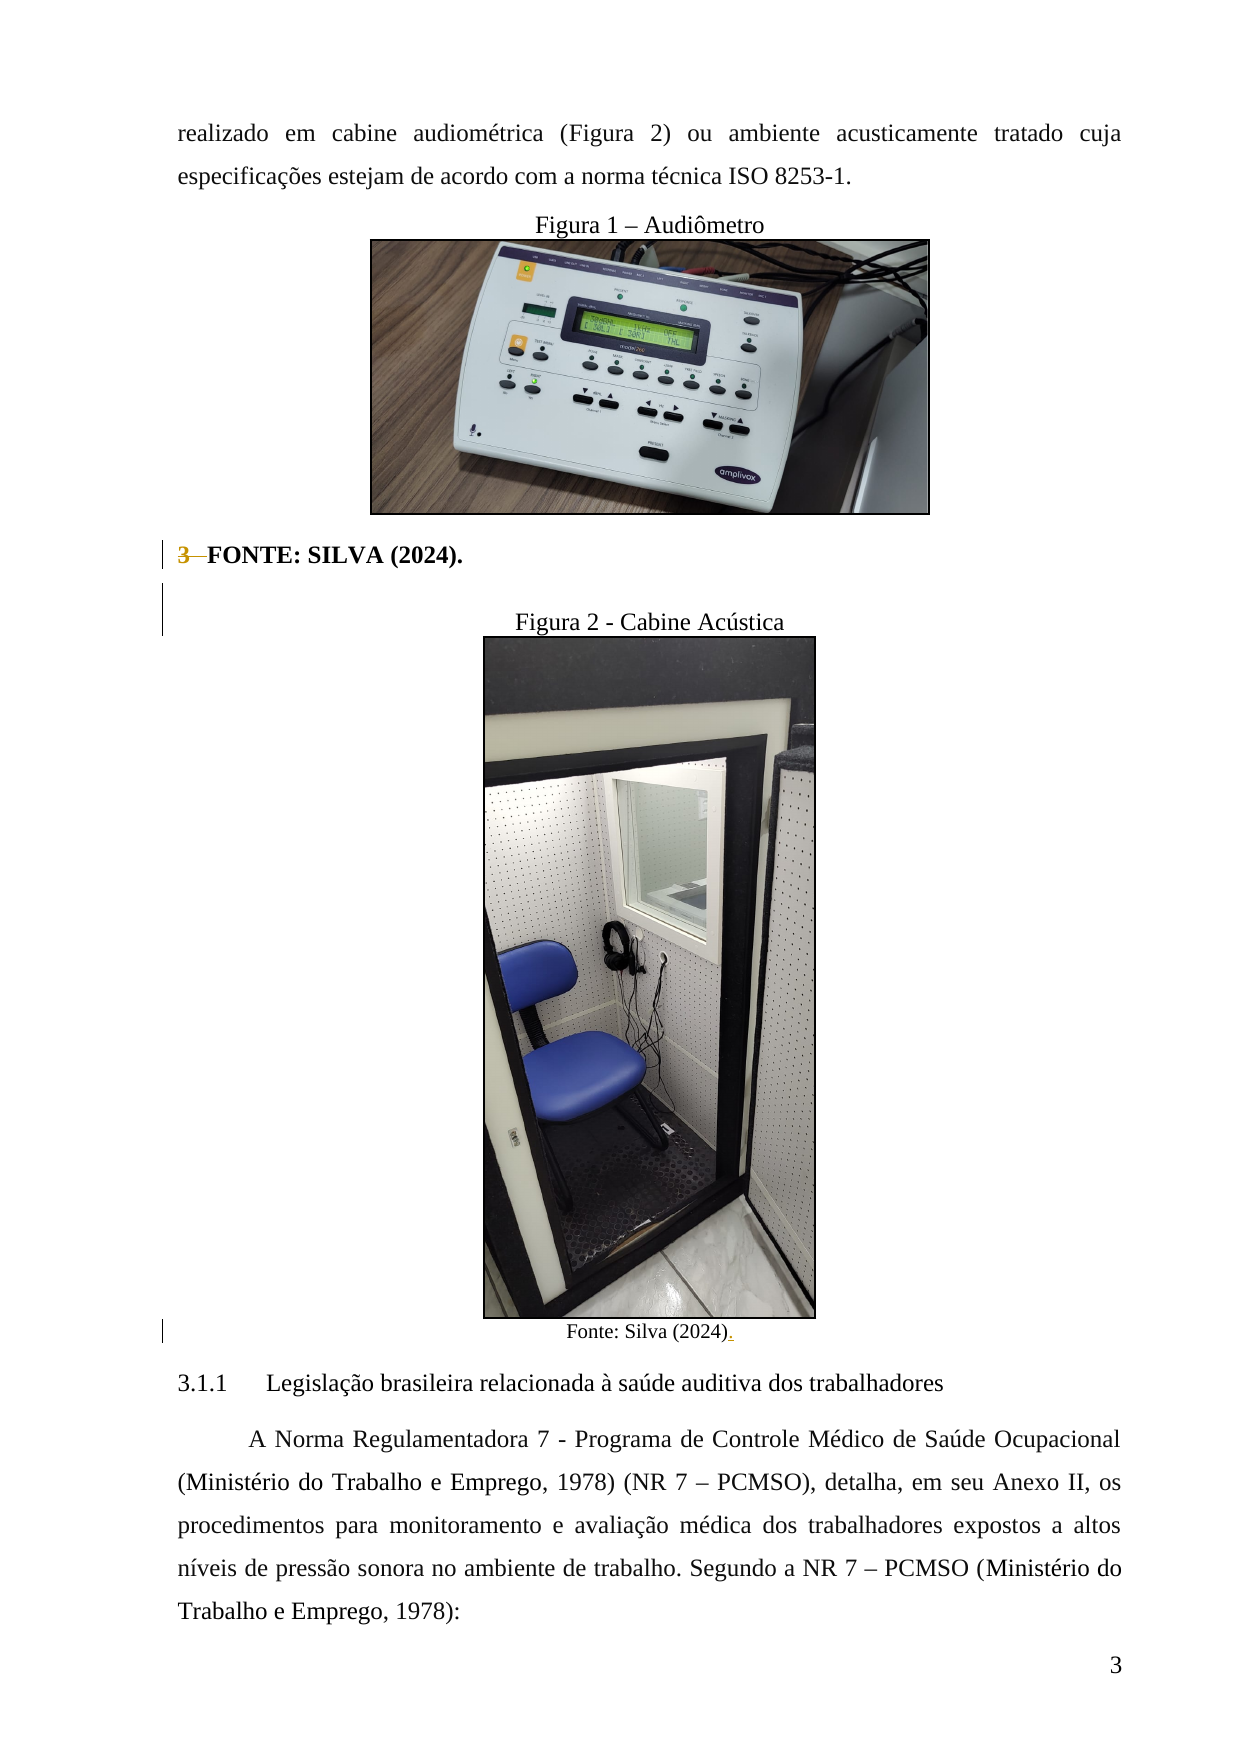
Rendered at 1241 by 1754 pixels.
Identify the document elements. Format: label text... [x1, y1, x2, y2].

text A Norma Regulamentadora 7 - Programa de Controle Médico de Saúde Ocupacional (Ministério do Trabalho e Emprego, 1978) (NR 7 – PCMSO), detalha, em seu Anexo II, os procedimentos para monitoramento e avaliação médica dos trabalhadores expostos a altos níveis de pressão sonora no ambiente de trabalho. Segundo a NR 7 – PCMSO (Ministério do Trabalho e Emprego, 1978): [177, 1539, 1122, 1625]
picture [485, 638, 814, 1317]
text Figura 1 – Audiômetro [177, 211, 1122, 239]
text Fonte: Silva (2024) [177, 1319, 1122, 1343]
picture [372, 241, 928, 513]
subtitle Legislação brasileira relacionada à saúde auditiva dos trabalhadores [177, 1368, 1122, 1397]
text Figura 2 - Cabine Acústica [177, 607, 1122, 636]
subtitle Fonte: Silva (2024). [177, 540, 1122, 569]
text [177, 147, 1122, 190]
text A Norma Regulamentadora 7 - Programa de Controle Médico de Saúde Ocupacional (Ministério do Trabalho e Emprego, 1978) (NR 7 – PCMSO), detalha, em seu Anexo II, os procedimentos para monitoramento e avaliação médica dos trabalhadores expostos a altos níveis de pressão sonora no ambiente de trabalho. Segundo a NR 7 – PCMSO (Ministério do Trabalho e Emprego, 1978): [177, 1424, 1122, 1510]
